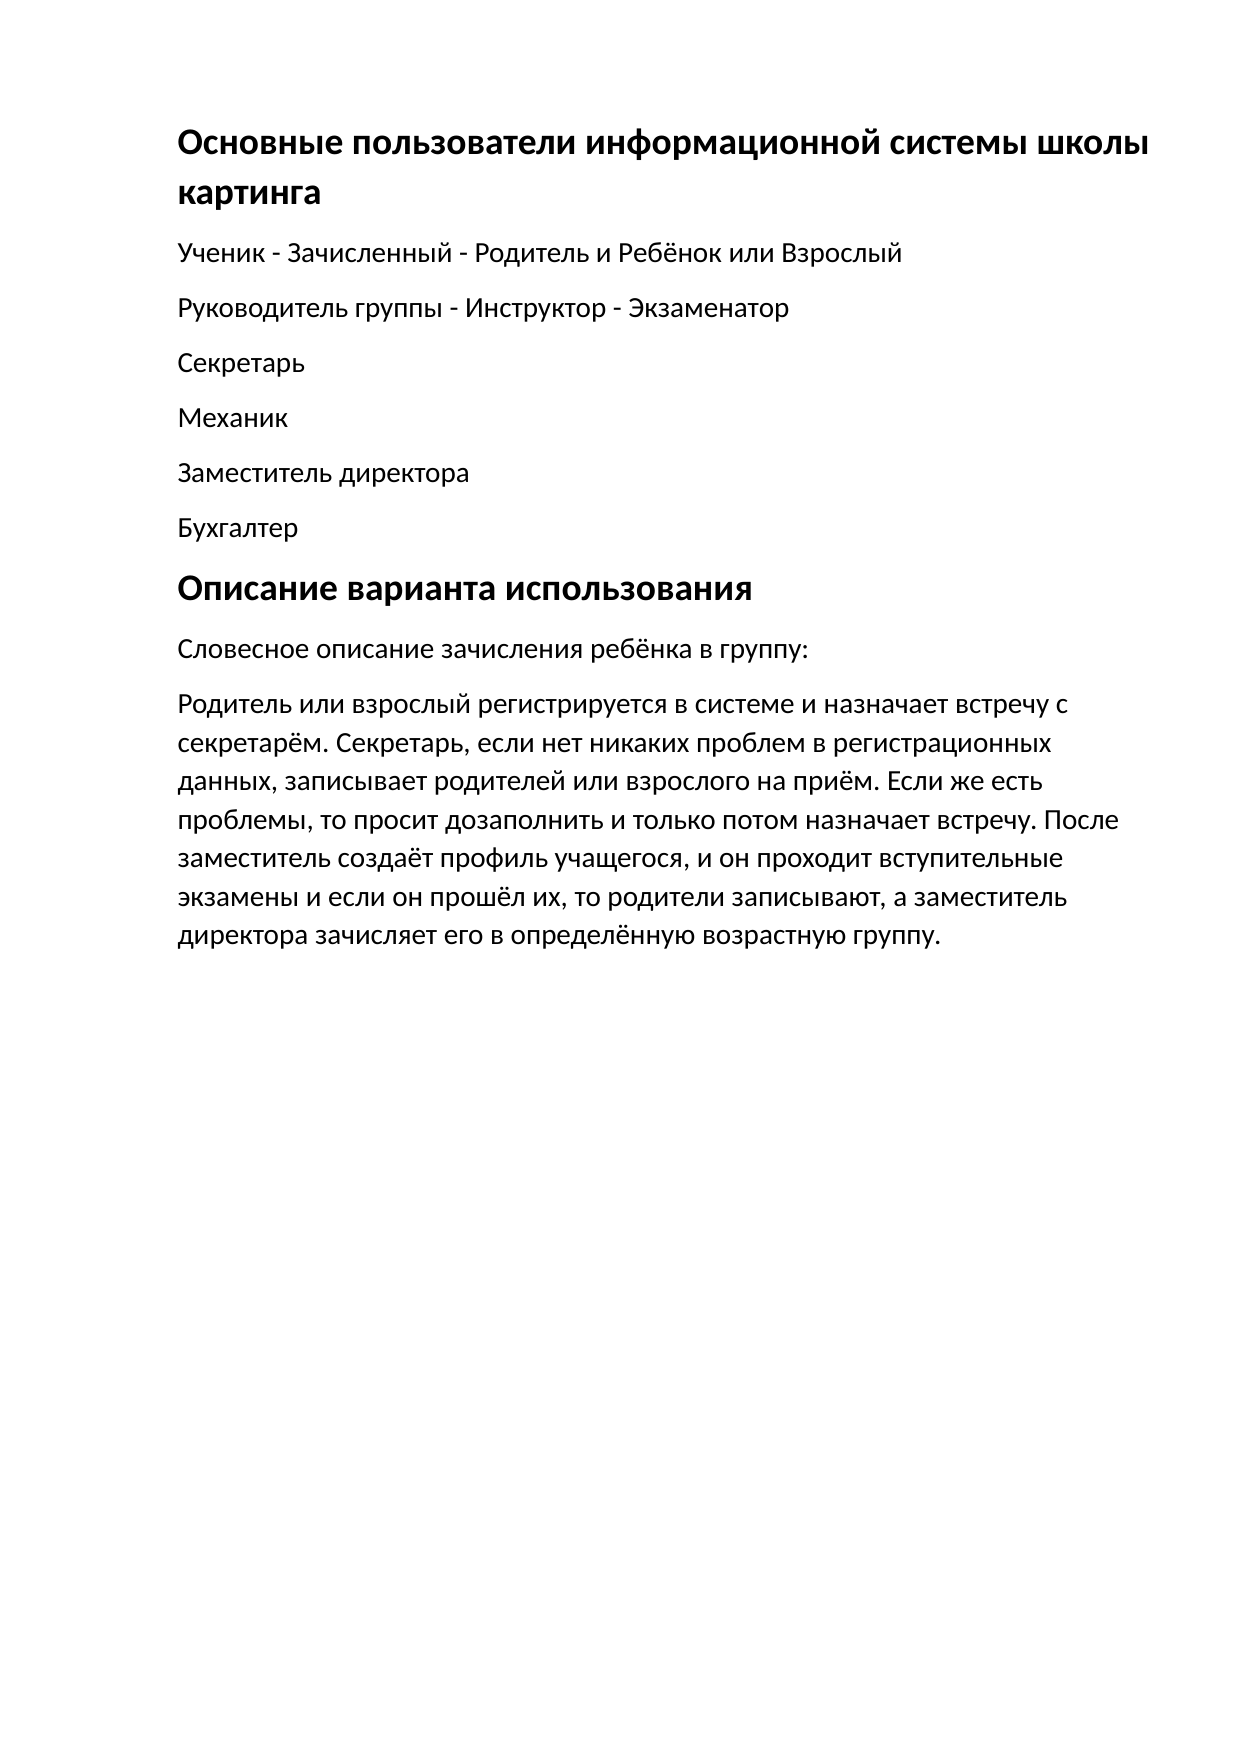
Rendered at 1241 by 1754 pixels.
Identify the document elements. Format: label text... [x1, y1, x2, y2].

text Механик [177, 399, 1152, 435]
text Словесное описание зачисления ребёнка в группу: [177, 631, 1152, 666]
text Ученик - Зачисленный - Родитель и Ребёнок или Взрослый [177, 234, 1152, 269]
text Основные пользователи информационной системы школы картинга [177, 118, 1152, 213]
text Родитель или взрослый регистрируется в системе и назначает встречу с секретарём. Секретарь, если нет никаких проблем в регистрационных данных, записывает родителей или взрослого на приём. Если же есть проблемы, то просит дозаполнить и только потом назначает встречу. После заместитель создаёт профиль учащегося, и он проходит вступительные экзамены и если он прошёл их, то родители записывают, а заместитель директора зачисляет его в определённую возрастную группу. [177, 686, 1152, 952]
text Бухгалтер [177, 509, 1152, 545]
text Секретарь [177, 344, 1152, 379]
text Заместитель директора [177, 454, 1152, 490]
text Руководитель группы - Инструктор - Экзаменатор [177, 289, 1152, 324]
text Описание варианта использования [177, 564, 1152, 610]
